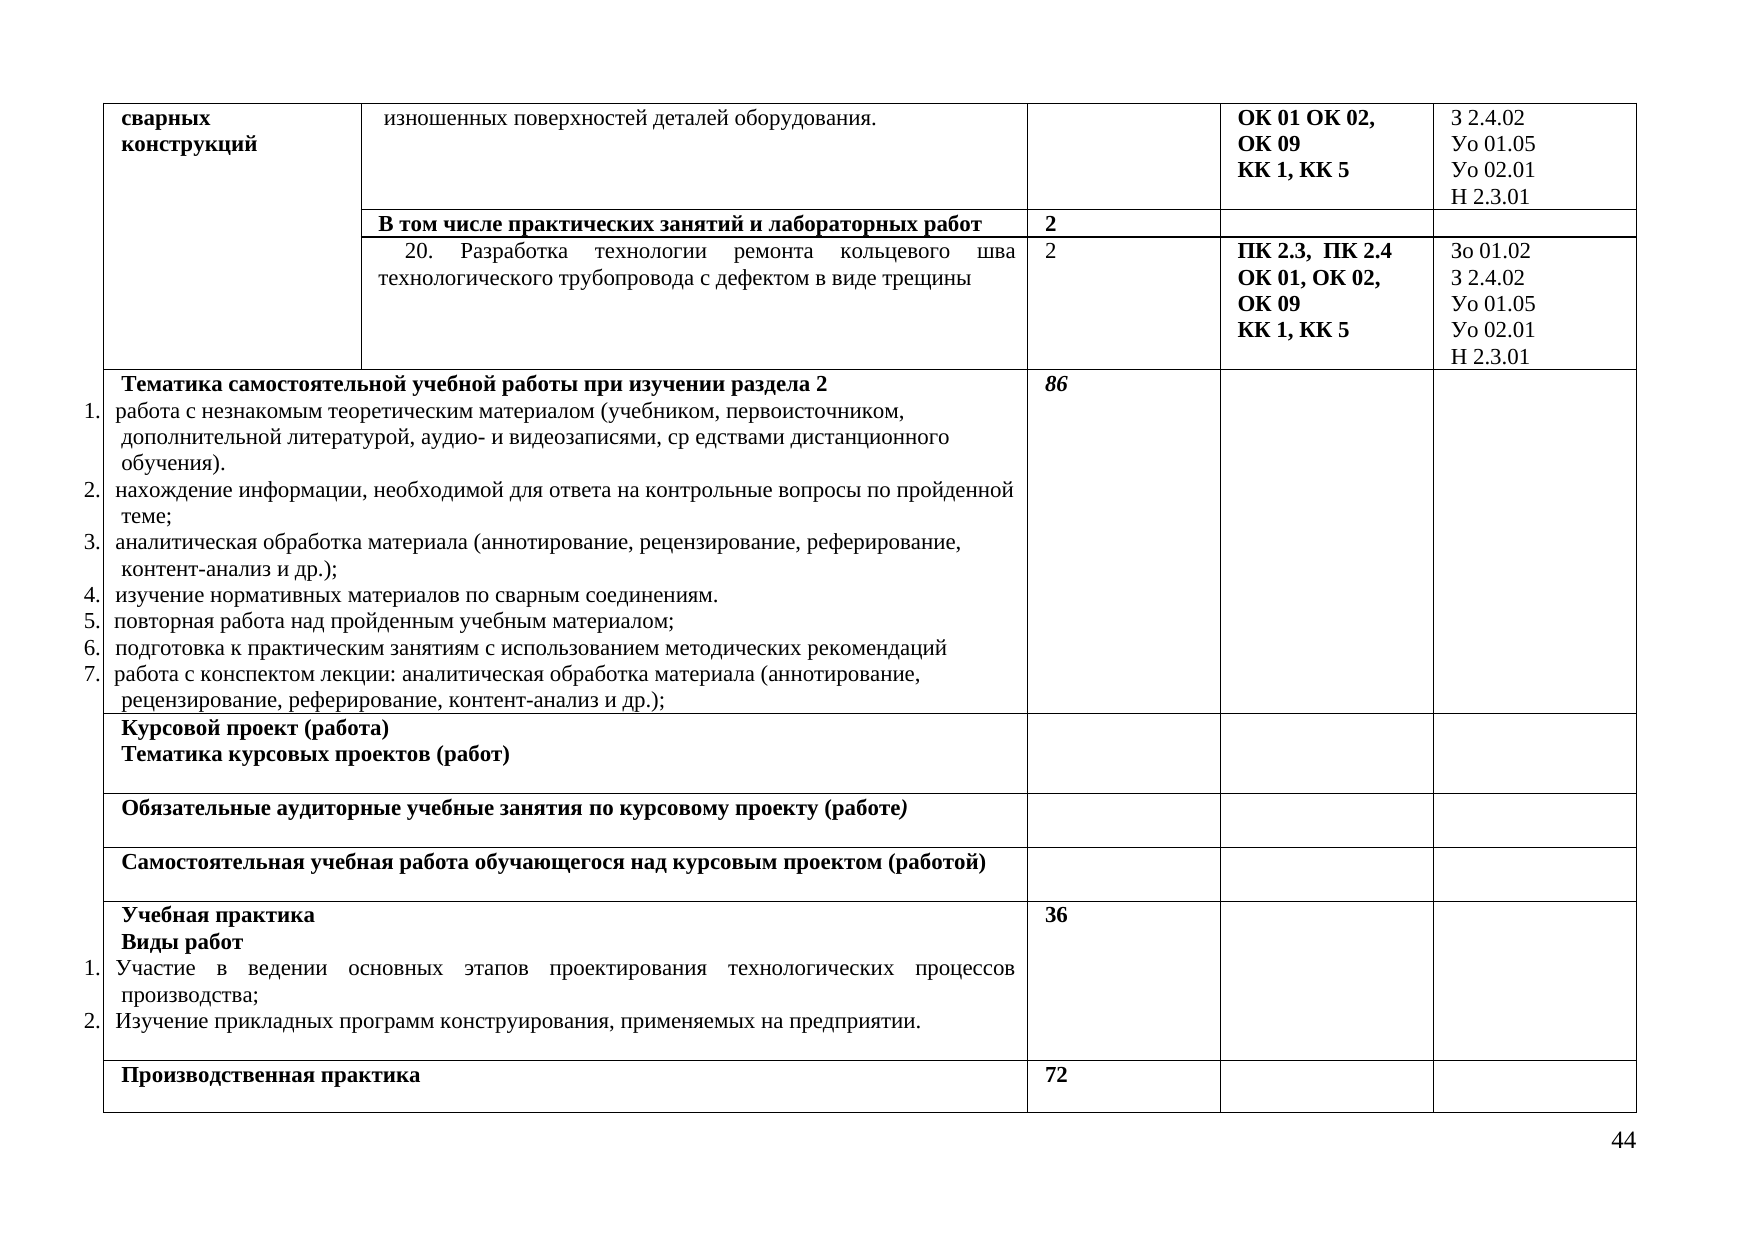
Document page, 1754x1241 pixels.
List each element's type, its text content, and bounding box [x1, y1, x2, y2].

table_cell [1028, 714, 1220, 793]
table_cell [1434, 210, 1636, 236]
table_cell [1434, 370, 1636, 713]
table_cell [1221, 848, 1433, 901]
table_cell [1434, 1061, 1636, 1112]
table_cell 72 [1028, 1061, 1220, 1112]
table_cell Учебная практика Виды работ Участие в ведении основных этапов проектирования технологических процессов производства; Изучение прикладных программ конструирования, применяемых на предприятии. [104, 902, 1027, 1060]
table_cell [1221, 794, 1433, 847]
table_cell 86 [1028, 370, 1220, 713]
table_cell [1434, 848, 1636, 901]
table_cell Обязательные аудиторные учебные занятия по курсовому проекту (работе) [104, 794, 1027, 847]
table_cell Курсовой проект (работа) Тематика курсовых проектов (работ) [104, 714, 1027, 793]
table_cell В том числе практических занятий и лабораторных работ [362, 210, 1027, 236]
table_cell [1221, 210, 1433, 236]
table_cell ПК 2.3, ПК 2.4 ОК 01, ОК 02, ОК 09 КК 1, КК 5 [1221, 238, 1433, 369]
table_cell [1028, 794, 1220, 847]
table_cell Зо 01.02 З 2.4.02 Уо 01.05 Уо 02.01 Н 2.3.01 [1434, 238, 1636, 369]
table_cell 2 [1028, 104, 1220, 209]
table_cell [1434, 902, 1636, 1060]
table_cell [1221, 370, 1433, 713]
table_cell [1221, 714, 1433, 793]
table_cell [1434, 104, 1636, 209]
table_cell 2 [1028, 210, 1220, 236]
table_cell Самостоятельная учебная работа обучающегося над курсовым проектом (работой) [104, 848, 1027, 901]
table_cell [1221, 902, 1433, 1060]
table_cell 20. Разработка технологии ремонта кольцевого шва технологического трубопровода с дефектом в виде трещины [362, 238, 1027, 369]
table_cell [104, 1061, 1027, 1112]
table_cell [1221, 104, 1433, 209]
table_cell [1434, 794, 1636, 847]
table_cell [362, 104, 1027, 209]
table_cell [1028, 848, 1220, 901]
table_cell 36 [1028, 902, 1220, 1060]
table_cell Тематика самостоятельной учебной работы при изучении раздела 2 работа с незнакомым теоретическим материалом (учебником, первоисточником, дополнительной литературой, аудио- и видеозаписями, ср едствами дистанционного обучения). нахождение информации, необходимой для ответа на контрольные вопросы по пройденной теме; аналитическая обработка материала (аннотирование, рецензирование, реферирование, контент-анализ и др.); изучение нормативных материалов по сварным соединениям. повторная работа над пройденным учебным материалом; подготовка к практическим занятиям с использованием методических рекомендаций работа с конспектом лекции: аналитическая обработка материала (аннотирование, рецензирование, реферирование, контент-анализ и др.); [104, 370, 1027, 713]
table_cell 2 [1028, 238, 1220, 369]
table_cell [1434, 714, 1636, 793]
table_cell [1221, 1061, 1433, 1112]
